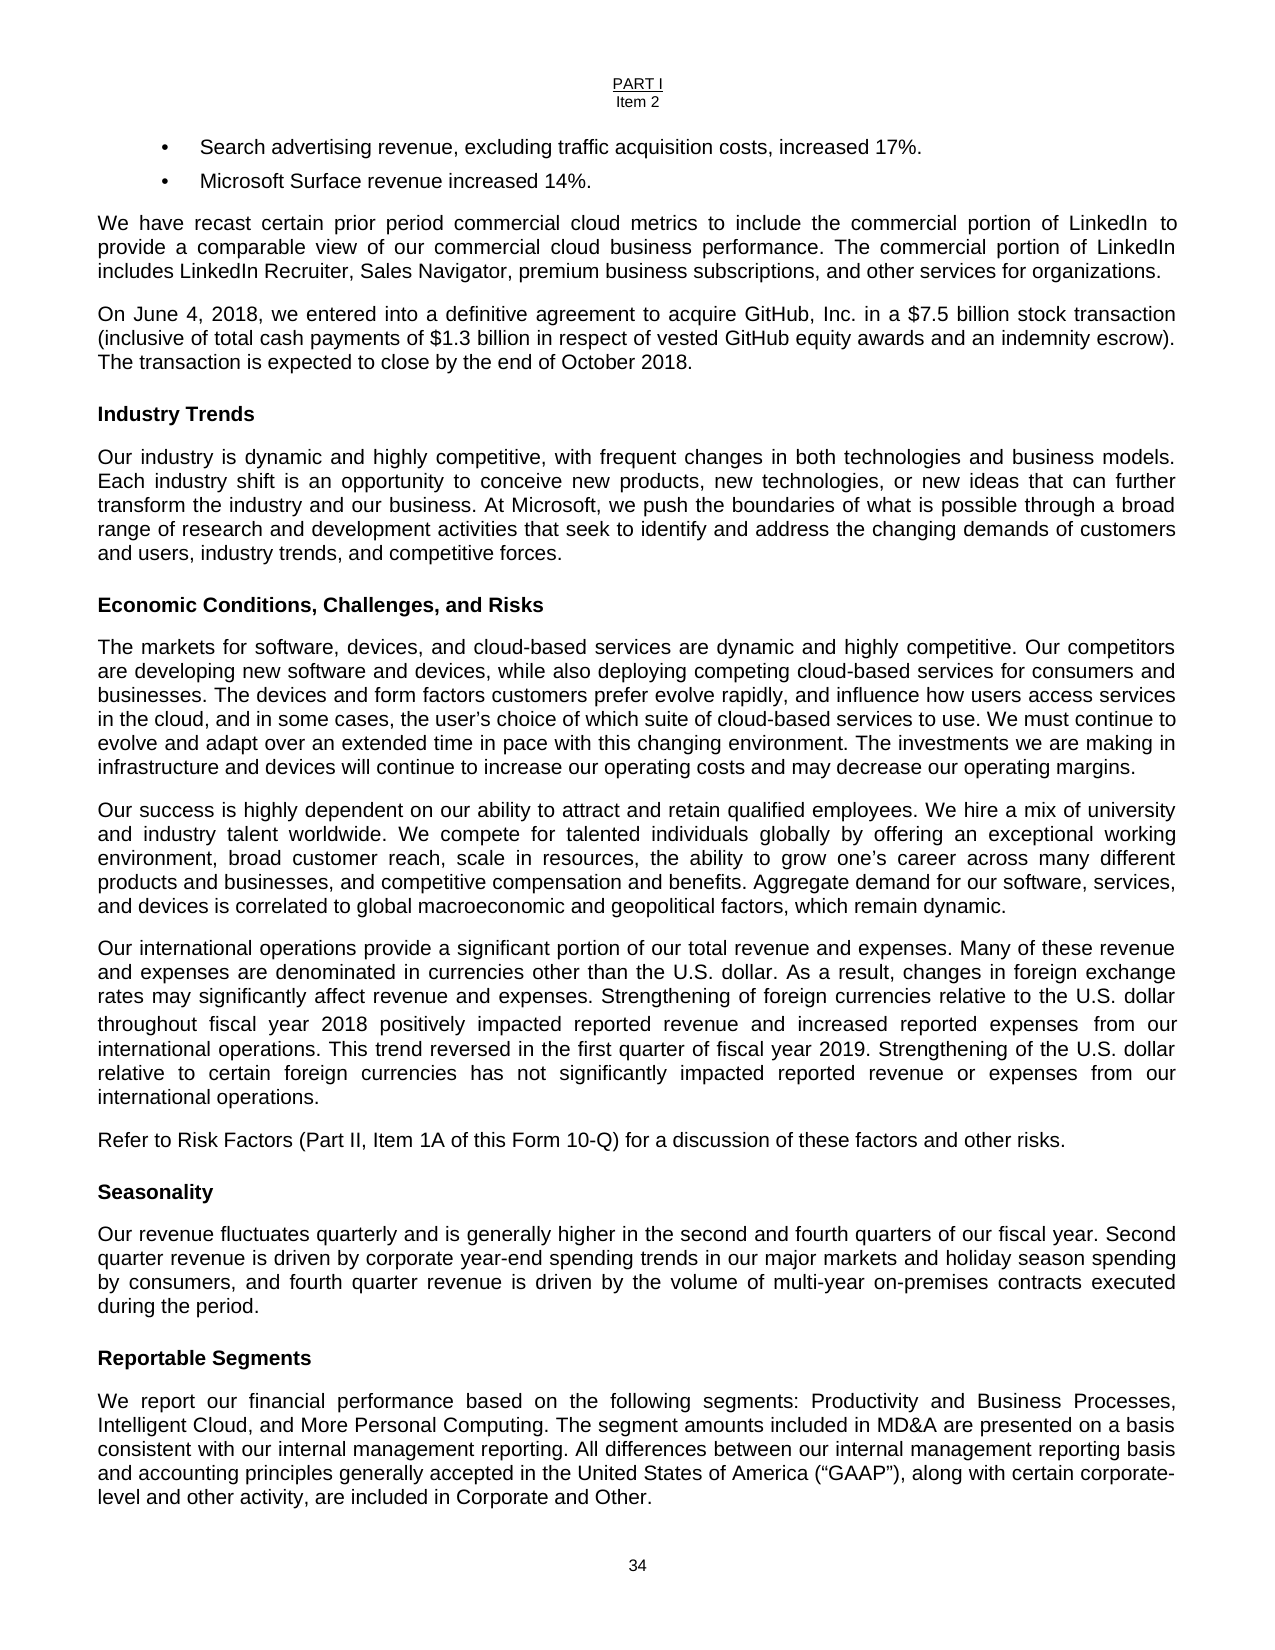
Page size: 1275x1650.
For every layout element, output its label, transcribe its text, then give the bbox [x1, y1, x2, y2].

text Refer to Risk Factors (Part II, Item 1A of this Form 10-Q) for a discussion of these factors and other risks. [97, 1127, 1177, 1151]
text Reportable Segments [97, 1346, 1177, 1370]
text The markets for software, devices, and cloud-based services are dynamic and highly competitive. Our competitors are developing new software and devices, while also deploying competing cloud-based services for consumers and businesses. The devices and form factors customers prefer evolve rapidly, and influence how users access services in the cloud, and in some cases, the user’s choice of which suite of cloud-based services to use. We must continue to evolve and adapt over an extended time in pace with this changing environment. The investments we are making in infrastructure and devices will continue to increase our operating costs and may decrease our operating margins. [97, 635, 1177, 779]
text Our success is highly dependent on our ability to attract and retain qualified employees. We hire a mix of university and industry talent worldwide. We compete for talented individuals globally by offering an exceptional working environment, broad customer reach, scale in resources, the ability to grow one’s career across many different products and businesses, and competitive compensation and benefits. Aggregate demand for our software, services, and devices is correlated to global macroeconomic and geopolitical factors, which remain dynamic. [97, 798, 1177, 917]
text Our revenue fluctuates quarterly and is generally higher in the second and fourth quarters of our fiscal year. Second quarter revenue is driven by corporate year-end spending trends in our major markets and holiday season spending by consumers, and fourth quarter revenue is driven by the volume of multi-year on-premises contracts executed during the period. [97, 1222, 1177, 1318]
text We report our financial performance based on the following segments: Productivity and Business Processes, Intelligent Cloud, and More Personal Computing. The segment amounts included in MD&A are presented on a basis consistent with our internal management reporting. All differences between our internal management reporting basis and accounting principles generally accepted in the United States of America (“GAAP”), along with certain corporate-level and other activity, are included in Corporate and Other. [97, 1389, 1177, 1509]
text Seasonality [97, 1179, 1177, 1203]
text • Microsoft Surface revenue increased 14%. [161, 168, 1177, 192]
text Our industry is dynamic and highly competitive, with frequent changes in both technologies and business models. Each industry shift is an opportunity to conceive new products, new technologies, or new ideas that can further transform the industry and our business. At Microsoft, we push the boundaries of what is possible through a broad range of research and development activities that seek to identify and address the changing demands of customers and users, industry trends, and competitive forces. [97, 444, 1177, 564]
text Industry Trends [97, 402, 1177, 426]
text We have recast certain prior period commercial cloud metrics to include the commercial portion of LinkedIn to provide a comparable view of our commercial cloud business performance. The commercial portion of LinkedIn includes LinkedIn Recruiter, Sales Navigator, premium business subscriptions, and other services for organizations. [97, 211, 1177, 283]
text Economic Conditions, Challenges, and Risks [97, 592, 1177, 616]
text • Search advertising revenue, excluding traffic acquisition costs, increased 17%. [161, 135, 1177, 159]
text On June 4, 2018, we entered into a definitive agreement to acquire GitHub, Inc. in a $7.5 billion stock transaction (inclusive of total cash payments of $1.3 billion in respect of vested GitHub equity awards and an indemnity escrow). The transaction is expected to close by the end of October 2018. [97, 302, 1177, 374]
text Our international operations provide a significant portion of our total revenue and expenses. Many of these revenue and expenses are denominated in currencies other than the U.S. dollar. As a result, changes in foreign exchange rates may significantly affect revenue and expenses. Strengthening of foreign currencies relative to the U.S. dollar throughout fiscal year 2018 positively impacted reported revenue and increased reported expenses from our international operations. This trend reversed in the first quarter of fiscal year 2019. Strengthening of the U.S. dollar relative to certain foreign currencies has not significantly impacted reported revenue or expenses from our international operations. [97, 936, 1177, 1109]
